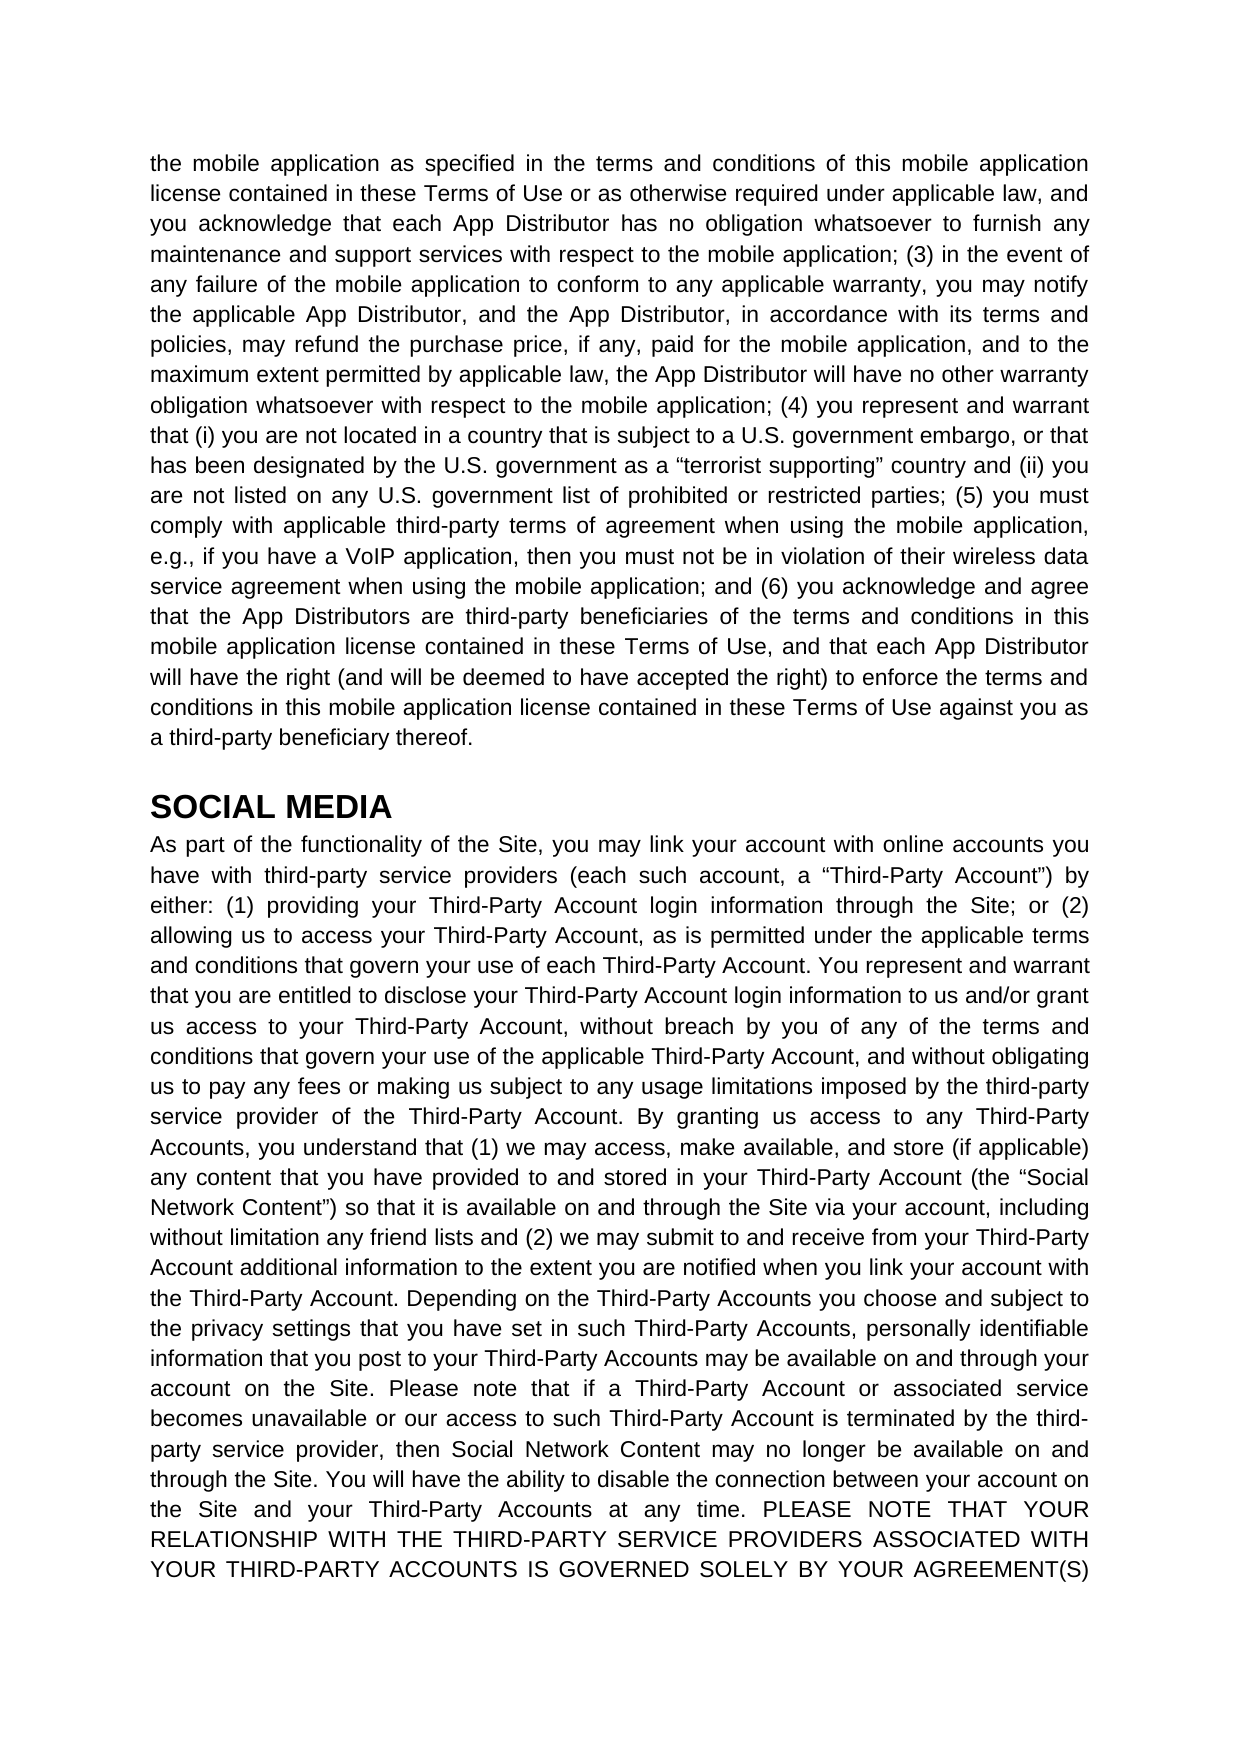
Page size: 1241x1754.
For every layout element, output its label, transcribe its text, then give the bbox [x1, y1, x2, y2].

subtitle SOCIAL MEDIA [150, 787, 1090, 826]
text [150, 150, 1090, 750]
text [150, 831, 1090, 1583]
